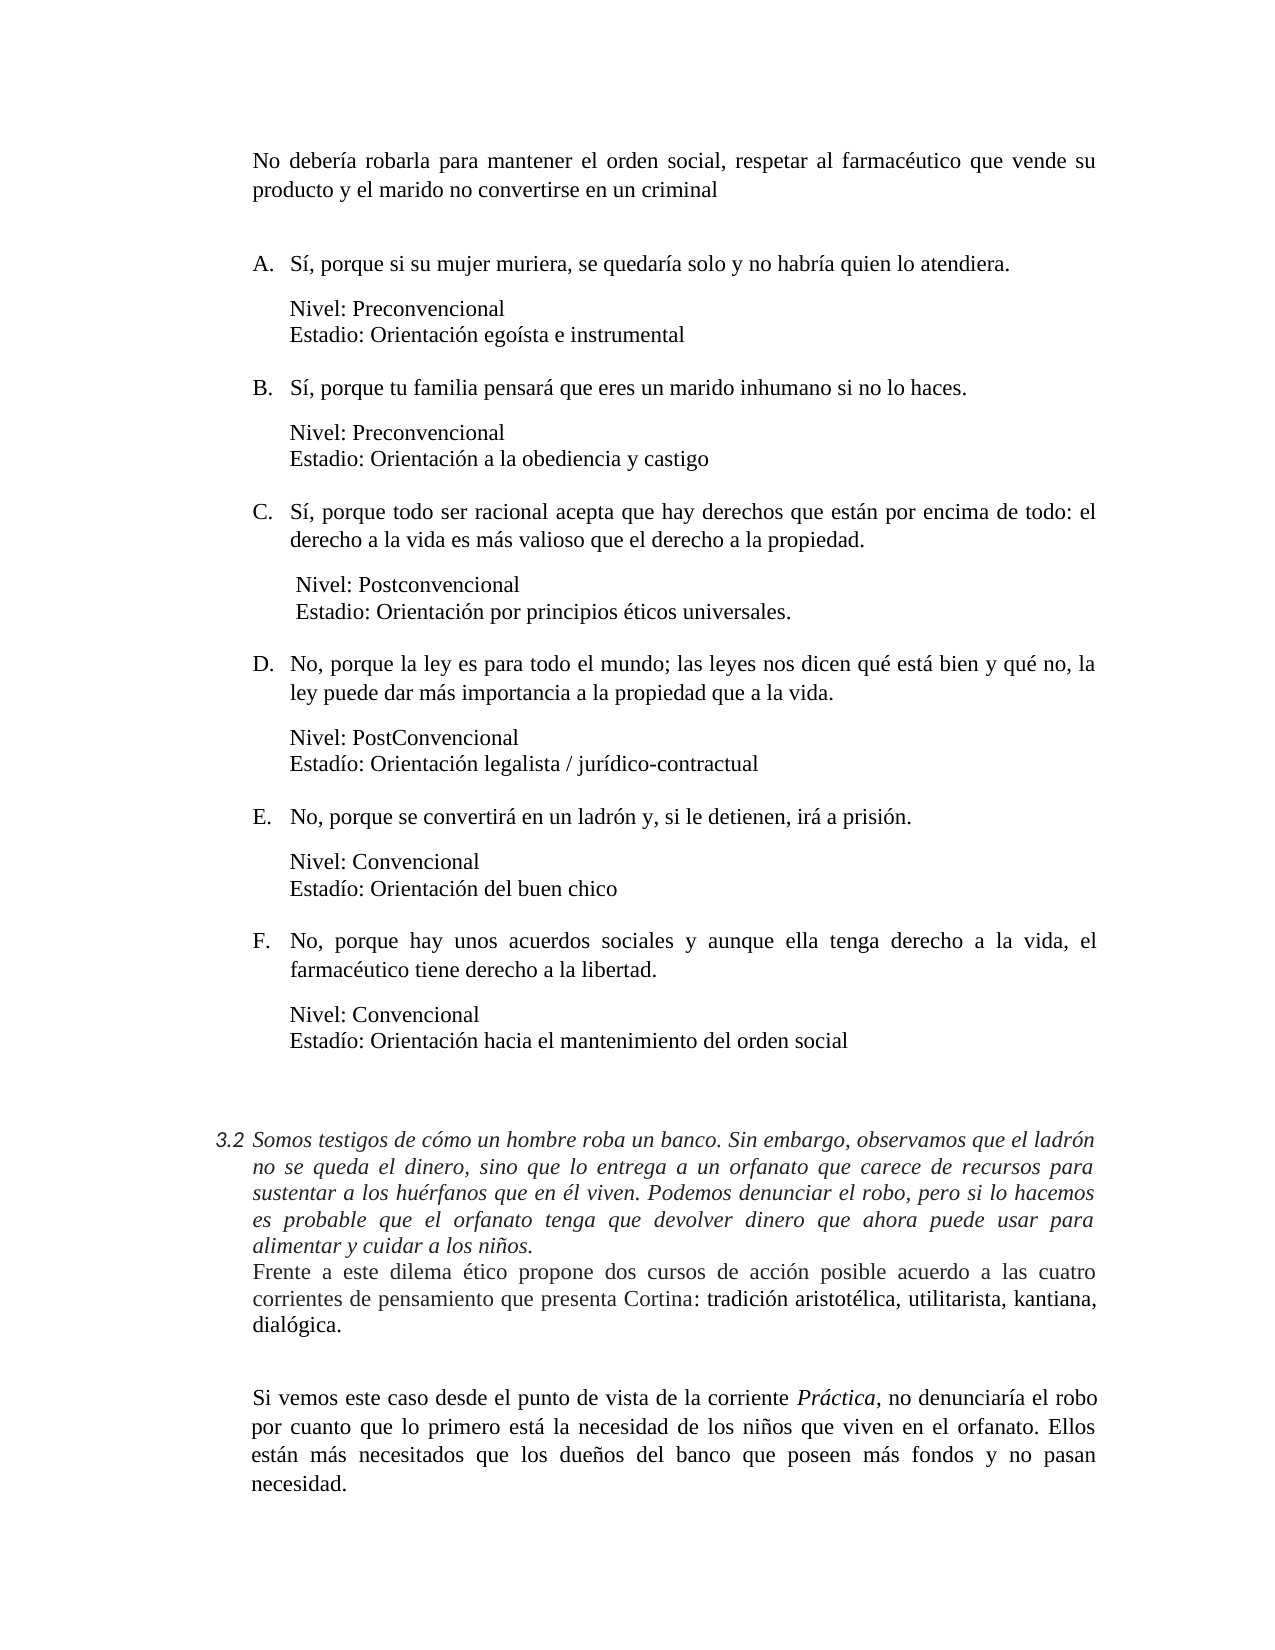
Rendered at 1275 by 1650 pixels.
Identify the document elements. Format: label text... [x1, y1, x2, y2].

text Nivel: Convencional [252, 848, 1098, 874]
text Nivel: Preconvencional [252, 419, 1098, 445]
text Estadío: Orientación hacia el mantenimiento del orden social [252, 1027, 1098, 1053]
text Estadío: Orientación legalista / jurídico-contractual [252, 750, 1098, 777]
text Estadio: Orientación a la obediencia y castigo [252, 445, 1098, 472]
text Nivel: Postconvencional [295, 571, 1098, 598]
list Sí, porque si su mujer muriera, se quedaría solo y no habría quien lo atendiera. [252, 249, 1098, 276]
text Nivel: PostConvencional [252, 724, 1098, 750]
list Sí, porque tu familia pensará que eres un marido inhumano si no lo haces. [252, 374, 1098, 400]
text Estadio: Orientación egoísta e instrumental [252, 321, 1098, 347]
text Si vemos este caso desde el punto de vista de la corriente Práctica, no denunciaría el robo por cuanto que lo primero está la necesidad de los niños que viven en el orfanato. Ellos están más necesitados que los dueños del banco que poseen más fondos y no pasan necesidad. [251, 1384, 1098, 1496]
text Estadío: Orientación del buen chico [252, 874, 1098, 901]
list No, porque se convertirá en un ladrón y, si le detienen, irá a prisión. [252, 803, 1098, 829]
text Estadio: Orientación por principios éticos universales. [295, 598, 1098, 624]
list Sí, porque todo ser racional acepta que hay derechos que están por encima de todo: el derecho a la vida es más valioso que el derecho a la propiedad. [252, 498, 1098, 553]
text No debería robarla para mantener el orden social, respetar al farmacéutico que vende su producto y el marido no convertirse en un criminal [252, 148, 1098, 202]
text Nivel: Preconvencional [252, 295, 1098, 321]
list No, porque la ley es para todo el mundo; las leyes nos dicen qué está bien y qué no, la ley puede dar más importancia a la propiedad que a la vida. [252, 651, 1098, 705]
list No, porque hay unos acuerdos sociales y aunque ella tenga derecho a la vida, el farmacéutico tiene derecho a la libertad. [252, 927, 1098, 982]
list Somos testigos de cómo un hombre roba un banco. Sin embargo, observamos que el ladrón no se queda el dinero, sino que lo entrega a un orfanato que carece de recursos para sustentar a los huérfanos que en él viven. Podemos denunciar el robo, pero si lo hacemos es probable que el orfanato tenga que devolver dinero que ahora puede usar para alimentar y cuidar a los niños. [215, 1125, 1098, 1258]
list Frente a este dilema ético propone dos cursos de acción posible acuerdo a las cuatro corrientes de pensamiento que presenta Cortina: tradición aristotélica, utilitarista, kantiana, dialógica. [252, 1258, 1098, 1337]
text Nivel: Convencional [252, 1001, 1098, 1027]
